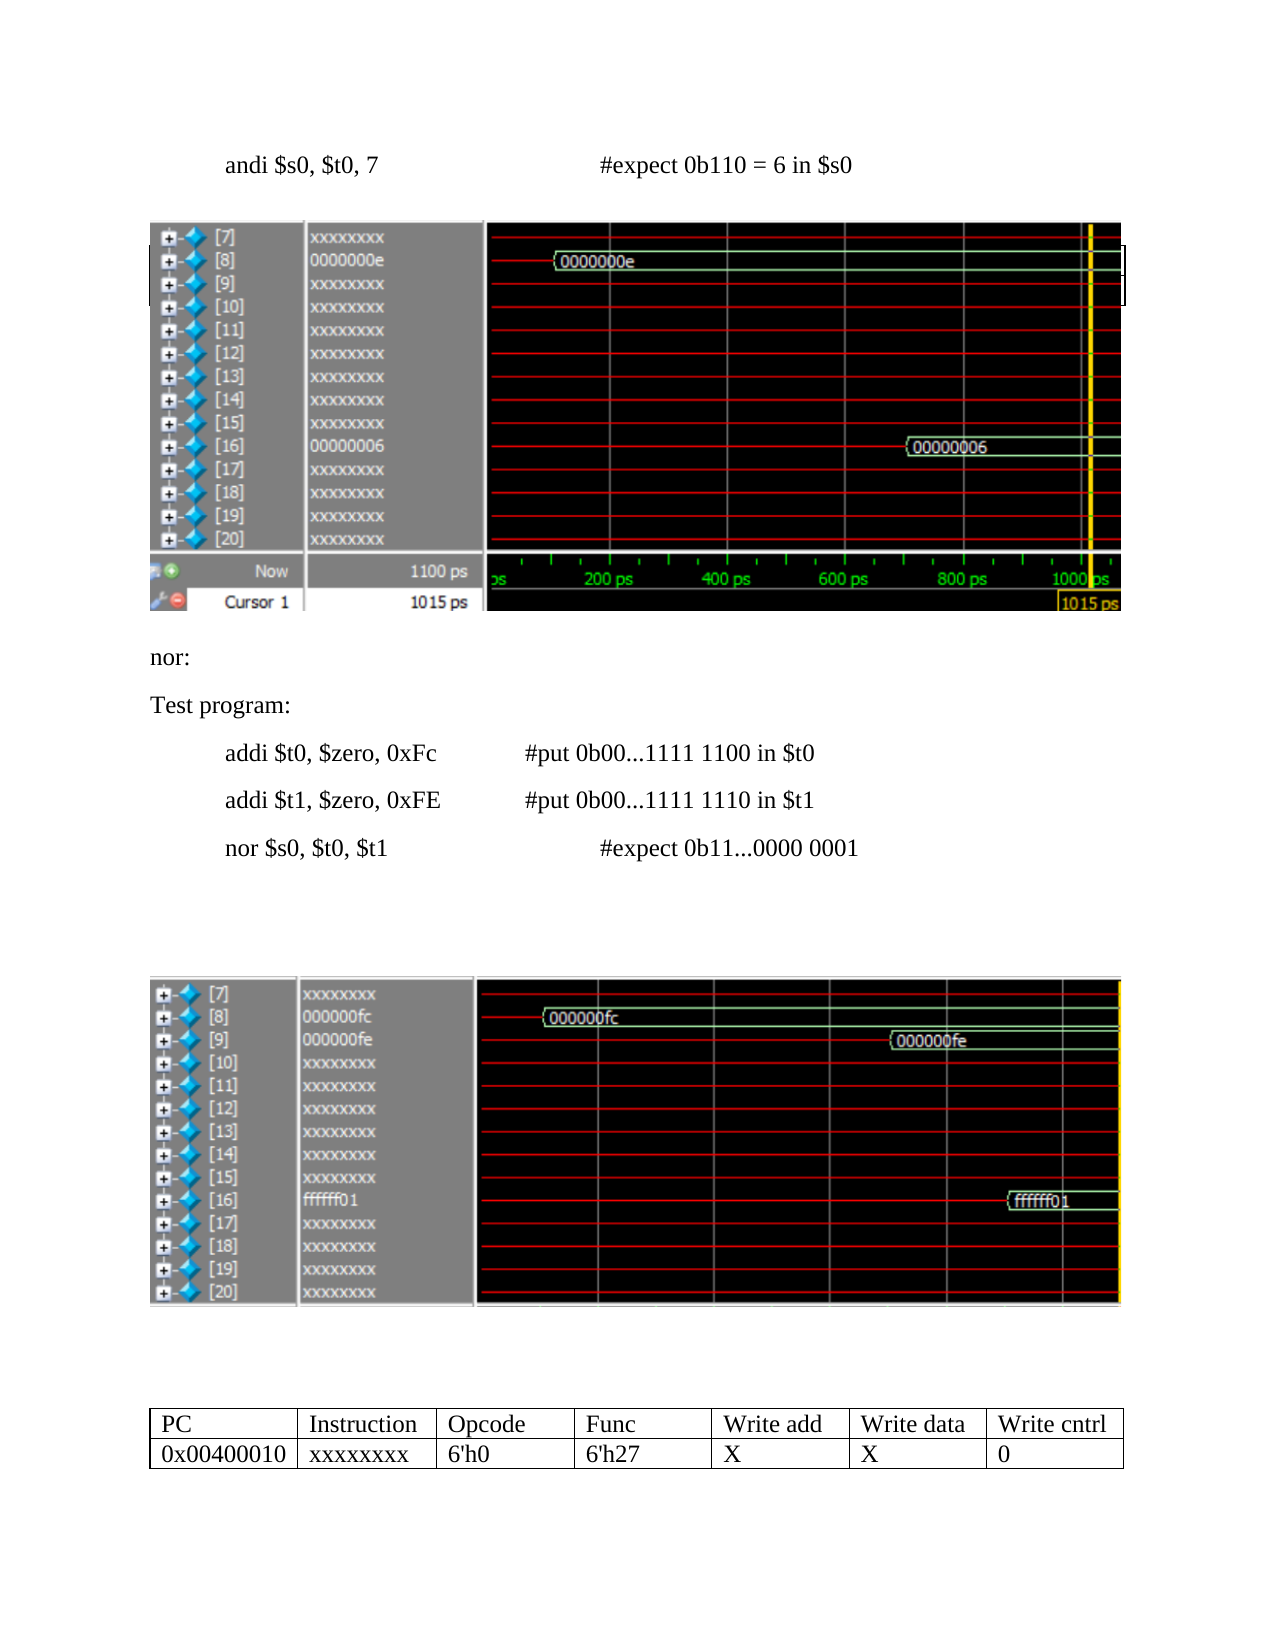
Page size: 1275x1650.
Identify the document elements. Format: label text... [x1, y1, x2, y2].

text andi $s0, $t0, 7 #expect 0b110 = 6 in $s0 [150, 150, 1125, 179]
table_cell 0x00400010 [151, 1439, 297, 1467]
table_header Write cntrl [987, 1409, 1123, 1438]
table_header Func [575, 1409, 711, 1438]
table_header PC [151, 1409, 297, 1438]
table_header Write add [712, 1409, 849, 1438]
table_cell X [712, 1439, 849, 1467]
text nor: [150, 401, 1125, 671]
picture [150, 220, 1122, 611]
picture [150, 976, 1122, 1307]
table_header Opcode [437, 1409, 574, 1438]
text addi $t1, $zero, 0xFE #put 0b00...1111 1110 in $t1 [150, 785, 1125, 814]
text nor $s0, $t0, $t1 #expect 0b11...0000 0001 [150, 833, 1125, 862]
text Test program: [150, 690, 1125, 719]
table_cell xxxxxxxx [298, 1439, 436, 1467]
table_cell 6'h0 [437, 1439, 574, 1467]
table_cell 6'h27 [575, 1439, 711, 1467]
table_cell X [850, 1439, 986, 1467]
text addi $t0, $zero, 0xFc #put 0b00...1111 1100 in $t0 [150, 738, 1125, 766]
table_cell 0 [987, 1439, 1123, 1467]
table_header Instruction [298, 1409, 436, 1438]
table_header Write data [850, 1409, 986, 1438]
